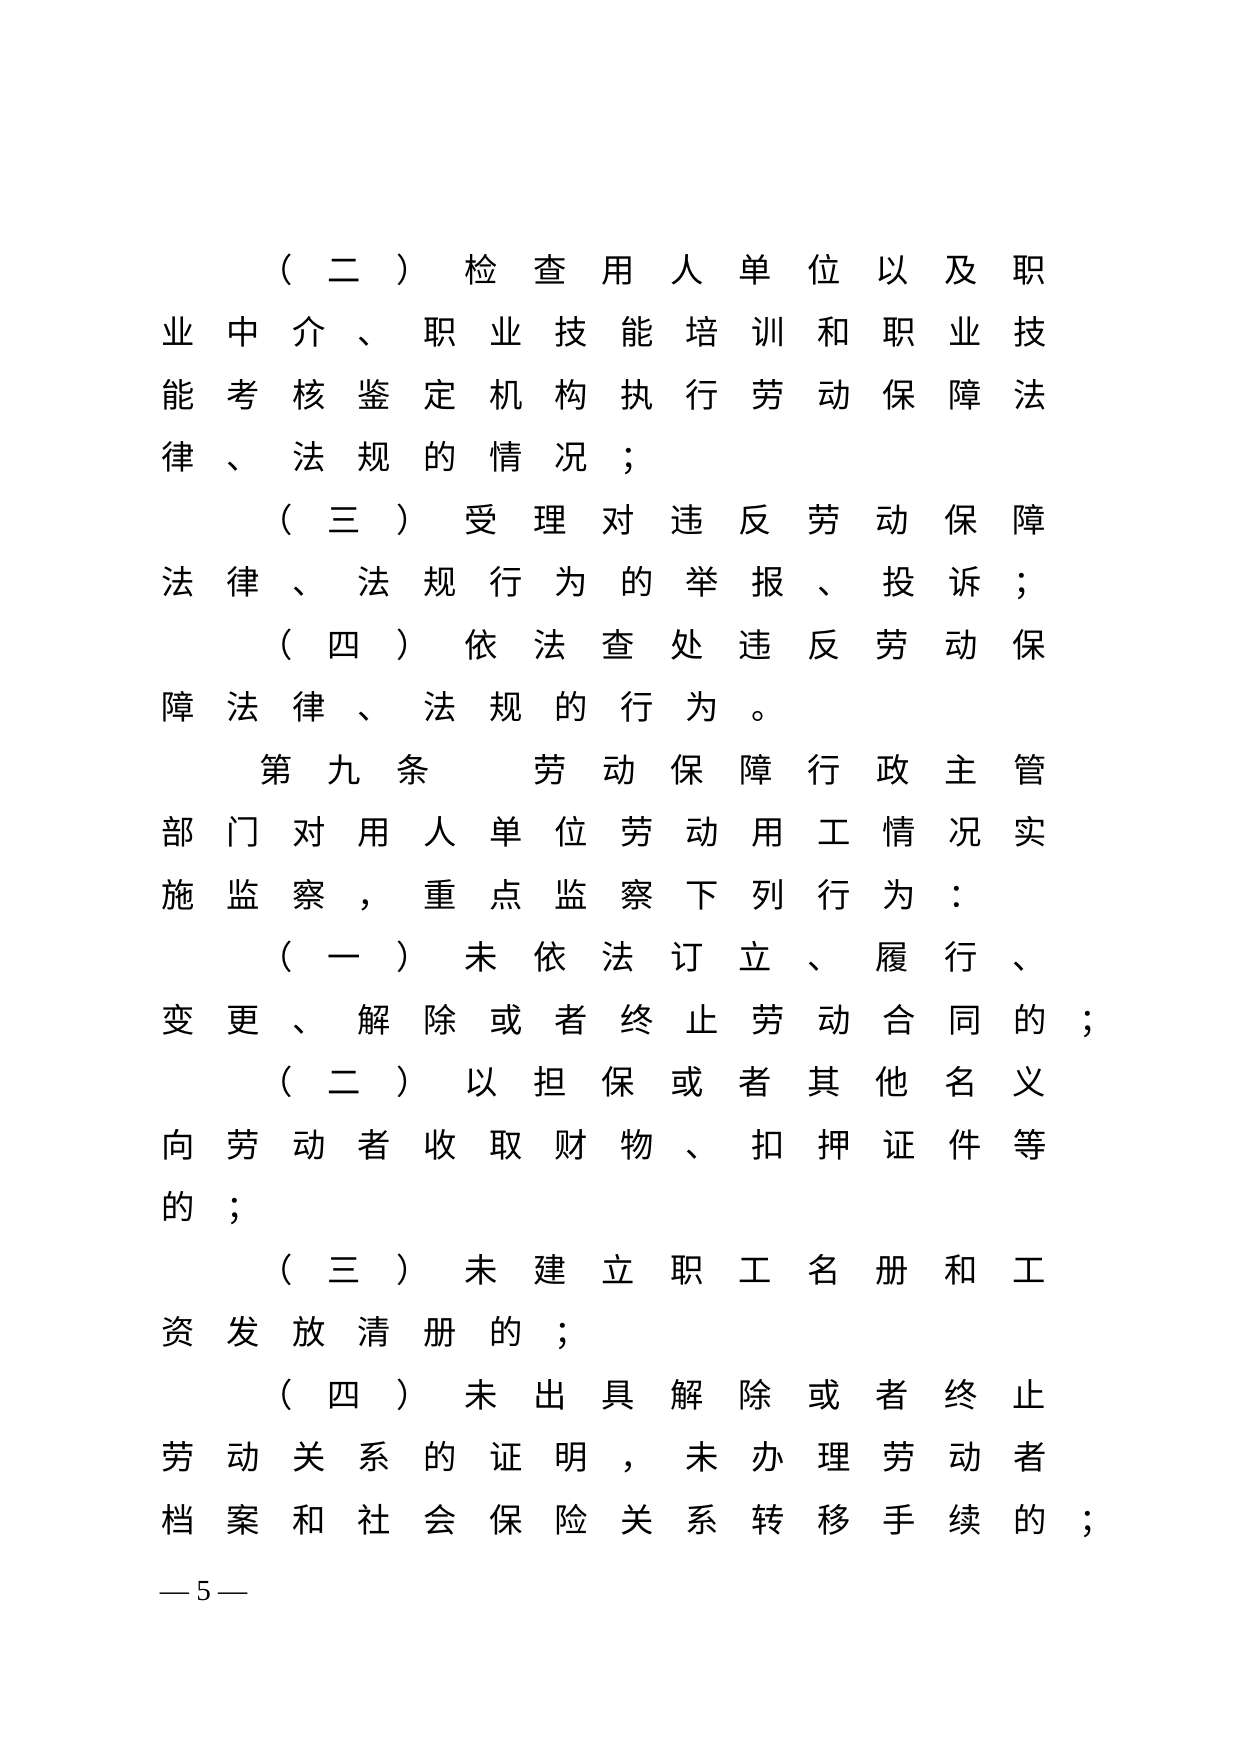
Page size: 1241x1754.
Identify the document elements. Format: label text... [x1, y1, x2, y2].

text （三）未建立职工名册和工资发放清册的； [161, 1236, 1079, 1361]
text （二）检查用人单位以及职业中介、职业技能培训和职业技能考核鉴定机构执行劳动保障法律、法规的情况； [161, 236, 1079, 486]
text 第九条 劳动保障行政主管部门对用人单位劳动用工情况实施监察，重点监察下列行为： [161, 736, 1079, 924]
text （四）依法查处违反劳动保障法律、法规的行为。 [161, 611, 1079, 736]
text （一）未依法订立、履行、变更、解除或者终止劳动合同的； [161, 924, 1079, 1049]
text （二）以担保或者其他名义向劳动者收取财物、扣押证件等的； [161, 1049, 1079, 1236]
text （四）未出具解除或者终止劳动关系的证明，未办理劳动者档案和社会保险关系转移手续的； [161, 1361, 1079, 1549]
text （三）受理对违反劳动保障法律、法规行为的举报、投诉； [161, 486, 1079, 611]
